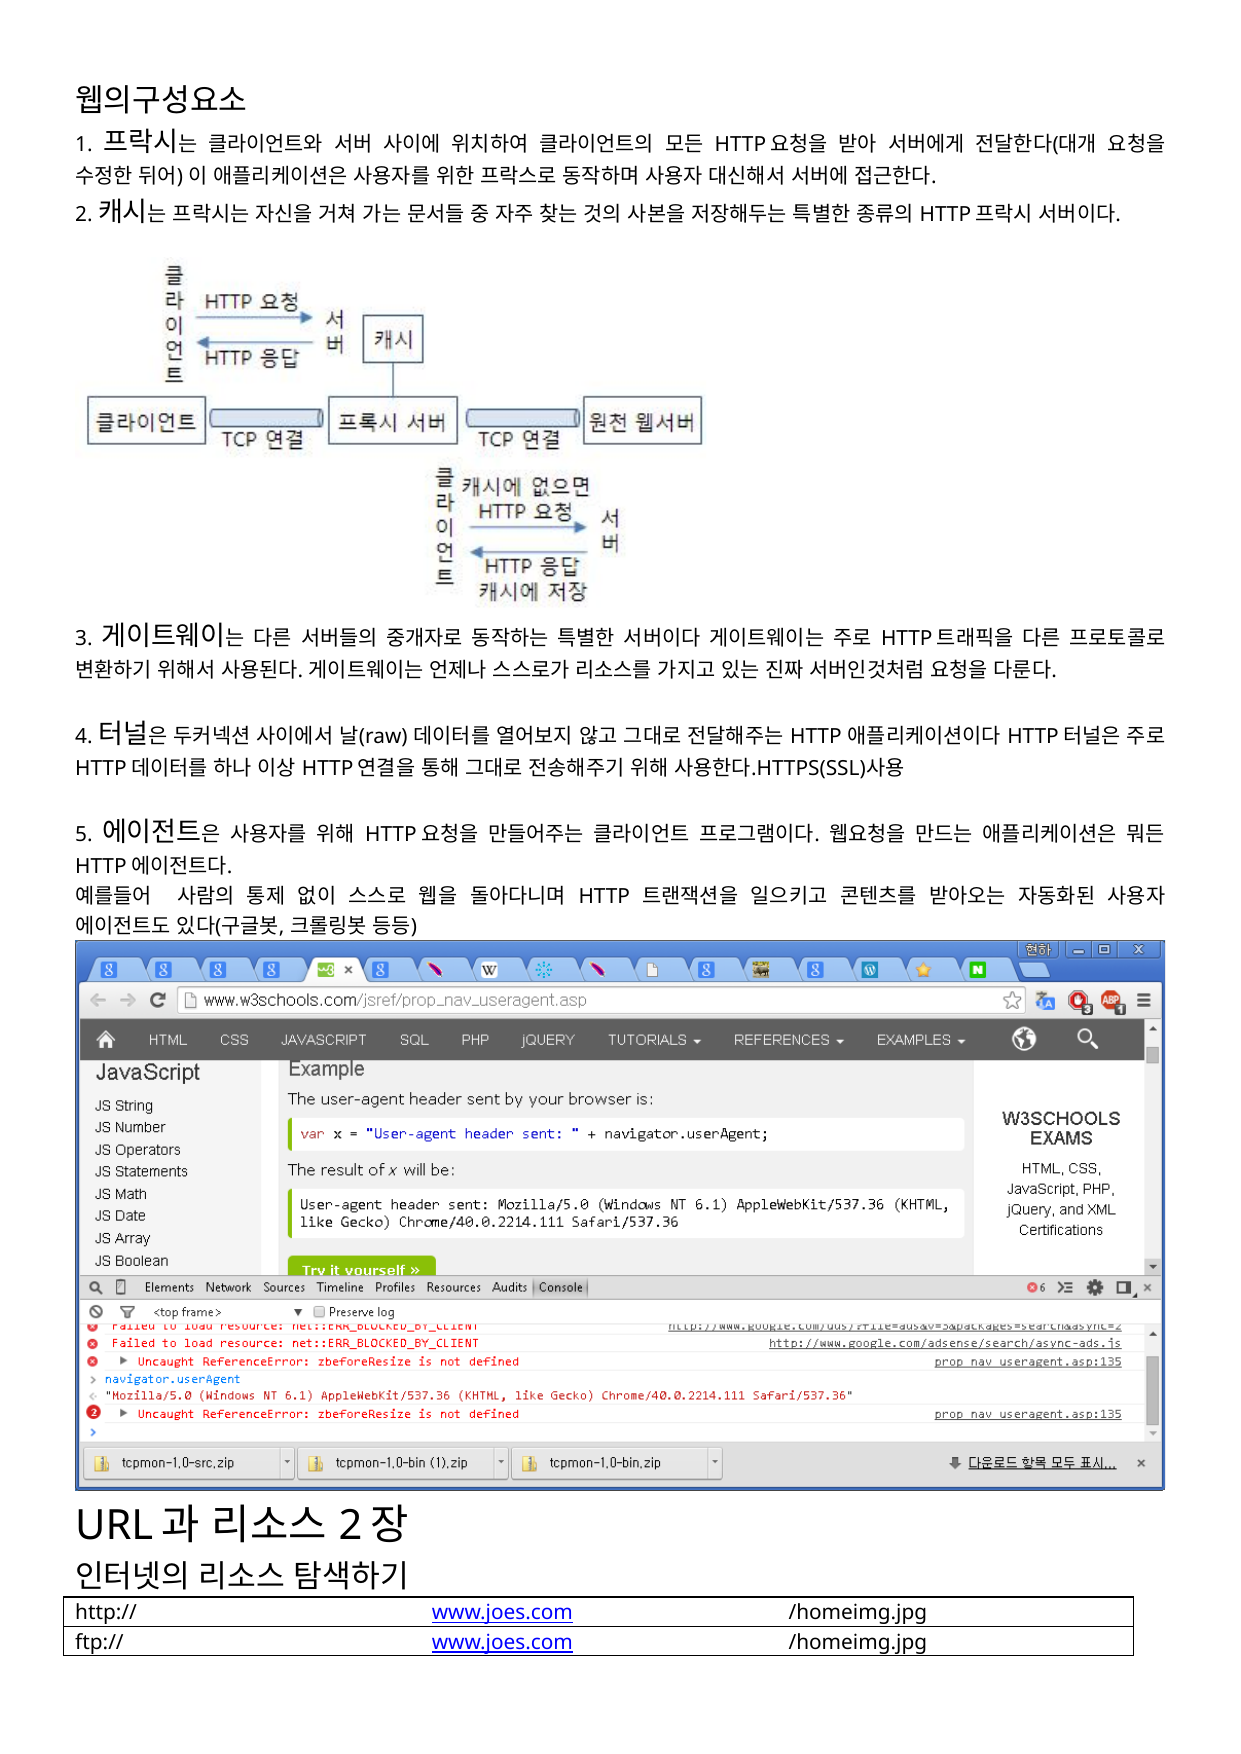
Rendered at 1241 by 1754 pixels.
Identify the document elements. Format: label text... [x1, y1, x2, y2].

table_header www.joes.com [420, 1598, 777, 1626]
text 1. 프락시는 클라이언트와 서버 사이에 위치하여 클라이언트의 모든 HTTP요청을 받아 서버에게 전달한다(대개 요청을 수정한 뒤어) 이 애플리케이션은 사용자를 위한 프락스로 동작하며 사용자 대신해서 서버에 접근한다. [75, 120, 1165, 190]
text 인터넷의 리소스 탐색하기 [75, 1551, 1165, 1596]
text 5. 에이전트은 사용자를 위해 HTTP요청을 만들어주는 클라이언트 프로그램이다. 웹요청을 만드는 애플리케이션은 뭐든 HTTP에이전트다. [75, 810, 1165, 879]
table_header http:// [64, 1598, 420, 1626]
text 2. 캐시는 프락시는 자신을 거쳐 가는 문서들 중 자주 찾는 것의 사본을 저장해두는 특별한 종류의 HTTP프락시 서버이다. [75, 190, 1165, 229]
table_cell ftp:// [64, 1627, 420, 1655]
text URL과 리소스 2장 [75, 1491, 1165, 1551]
picture [75, 940, 1166, 1491]
picture [75, 257, 707, 614]
text 4. 터널은 두커넥션 사이에서 날(raw) 데이터를 열어보지 않고 그대로 전달해주는 HTTP 애플리케이션이다 HTTP터널은 주로 HTTP데이터를 하나 이상 HTTP연결을 통해 그대로 전송해주기 위해 사용한다.HTTPS(SSL)사용 [75, 712, 1165, 781]
table_cell /homeimg.jpg [777, 1627, 1133, 1655]
text 웹의구성요소 [75, 75, 1165, 120]
text 3. 게이트웨이는 다른 서버들의 중개자로 동작하는 특별한 서버이다 게이트웨이는 주로 HTTP트래픽을 다른 프로토콜로 변환하기 위해서 사용된다. 게이트웨이는 언제나 스스로가 리소스를 가지고 있는 진짜 서버인것처럼 요청을 다룬다. [75, 614, 1165, 683]
text 예를들어 사람의 통제 없이 스스로 웹을 돌아다니며 HTTP 트랜잭션을 일으키고 콘텐츠를 받아오는 자동화된 사용자 에이전트도 있다(구글봇, 크롤링봇 등등) [75, 879, 1165, 940]
table_header /homeimg.jpg [777, 1598, 1133, 1626]
table_cell www.joes.com [420, 1627, 777, 1655]
